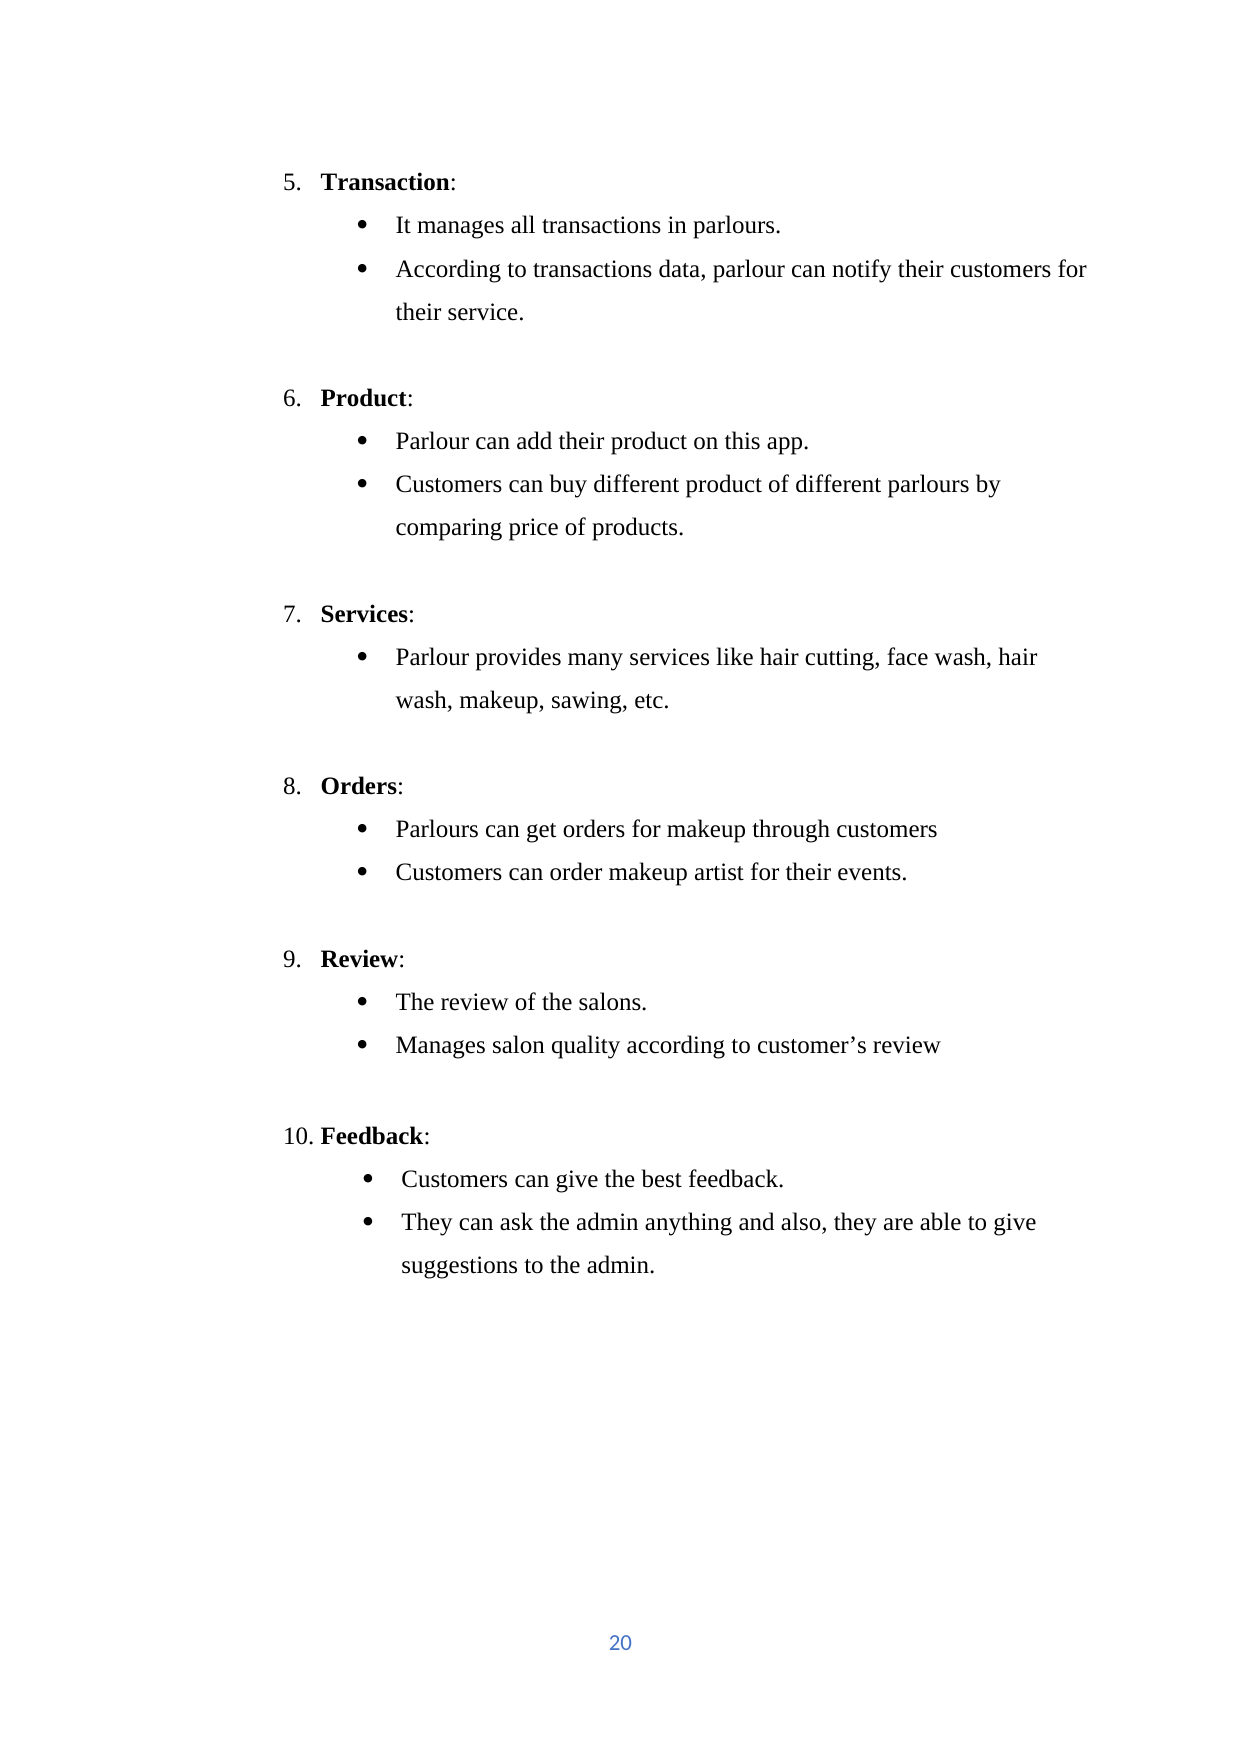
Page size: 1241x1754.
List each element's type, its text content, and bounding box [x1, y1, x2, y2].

list Customers can give the best feedback. [364, 1164, 1090, 1193]
list According to transactions data, parlour can notify their customers for their service. [358, 254, 1090, 326]
list Feedback: [283, 1121, 1090, 1149]
list Orders: [283, 771, 1090, 800]
list They can ask the admin anything and also, they are able to give suggestions to the admin. [364, 1207, 1090, 1279]
list Services: [283, 599, 1090, 627]
list Product: [283, 383, 1090, 412]
list Customers can buy different product of different parlours by comparing price of products. [358, 469, 1090, 541]
list Review: [283, 944, 1090, 972]
list Parlours can get orders for makeup through customers [358, 814, 1090, 843]
list Customers can order makeup artist for their events. [358, 857, 1090, 886]
list The review of the salons. [358, 987, 1090, 1016]
list Parlour provides many services like hair cutting, face wash, hair wash, makeup, sawing, etc. [358, 642, 1090, 714]
list Manages salon quality according to customer’s review [358, 1030, 1090, 1059]
list Parlour can add their product on this app. [358, 426, 1090, 455]
list Transaction: [283, 167, 1090, 196]
list It manages all transactions in parlours. [358, 211, 1090, 239]
